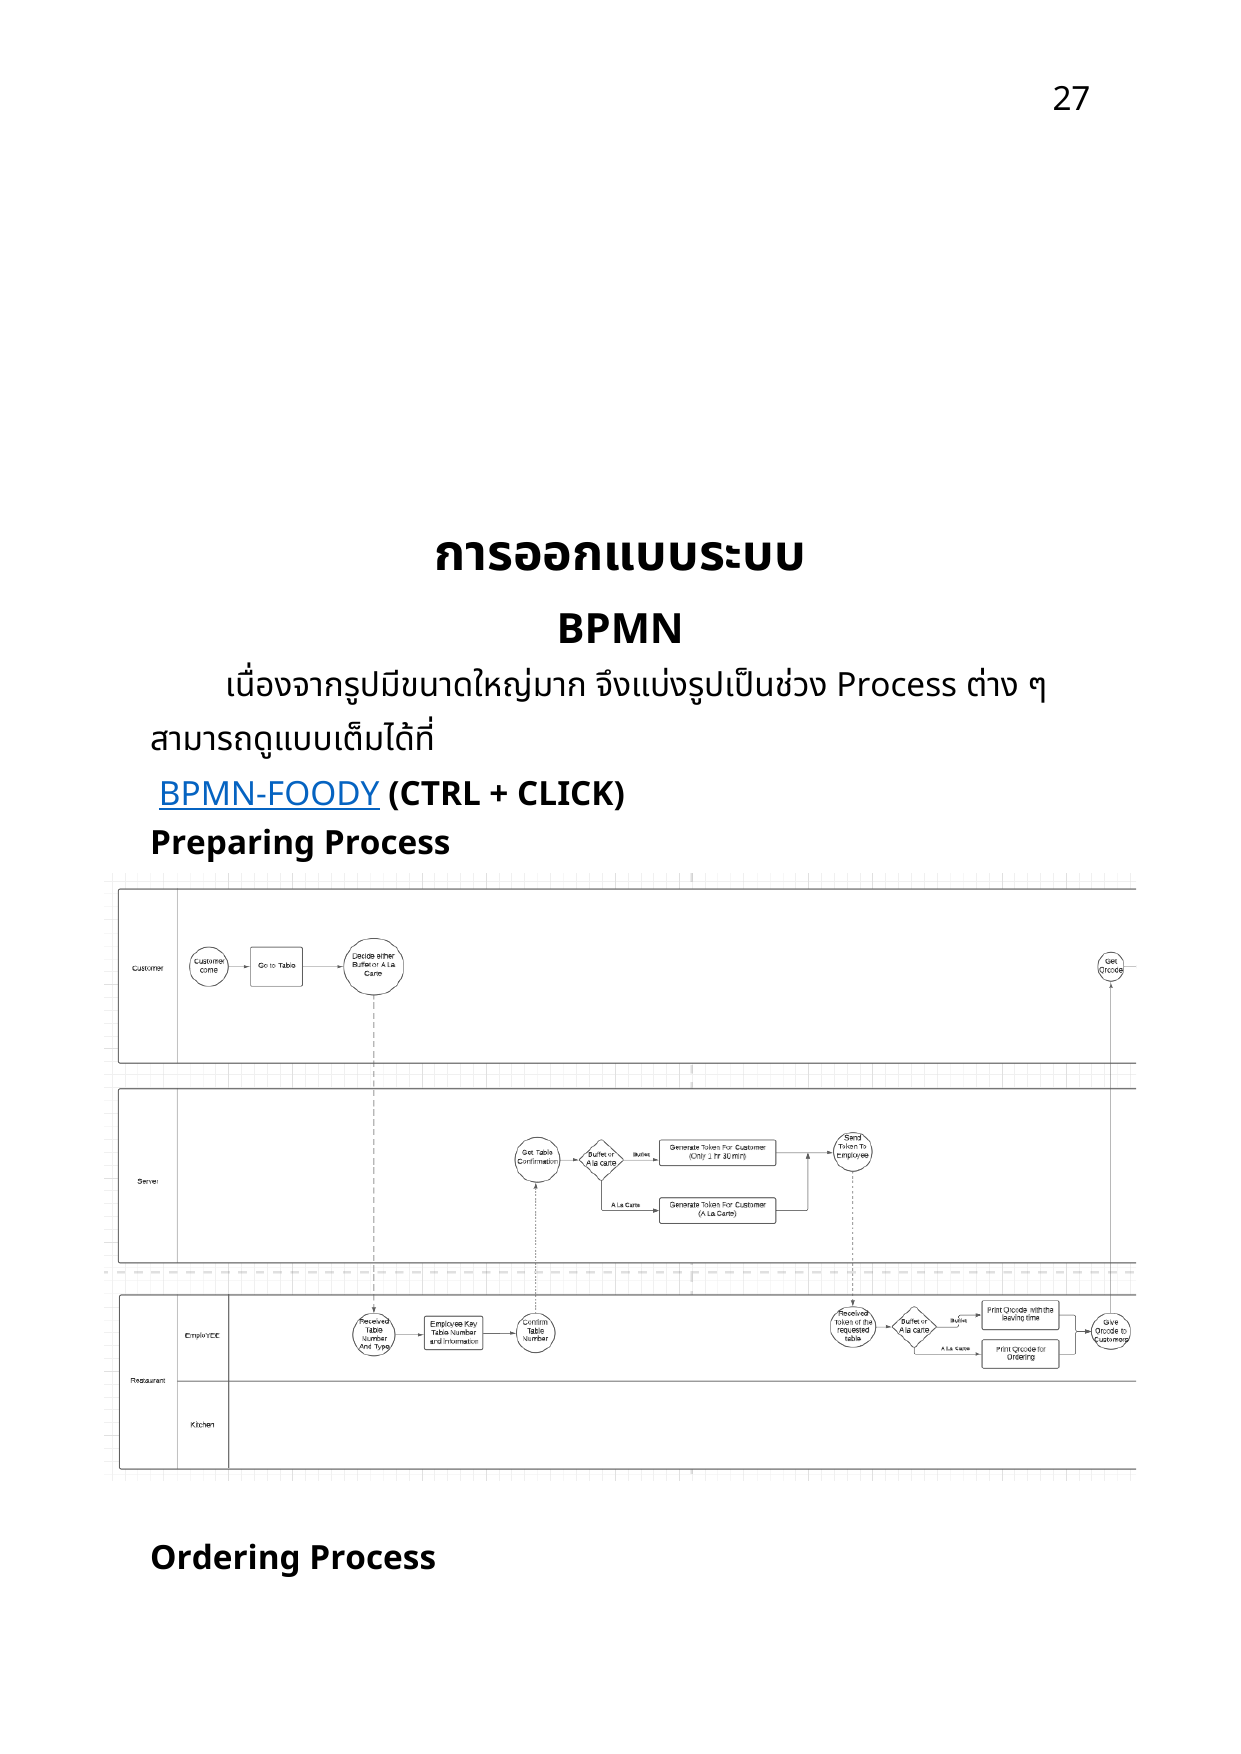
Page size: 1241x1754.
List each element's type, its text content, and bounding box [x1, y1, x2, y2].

text เนื่องจากรูปมีขนาดใหญ่มาก จึงแบ่งรูปเป็นช่วง Process ต่าง ๆ สามารถดูแบบเต็มได้ที่ [150, 661, 1090, 766]
text Preparing Process [150, 818, 1090, 864]
text Ordering Process [150, 1534, 1090, 1579]
text BPMN-FOODY (CTRL + CLICK) [150, 769, 1090, 815]
text BPMN [150, 599, 1090, 656]
text การออกแบบระบบ [150, 518, 1090, 593]
picture [104, 873, 1137, 1481]
